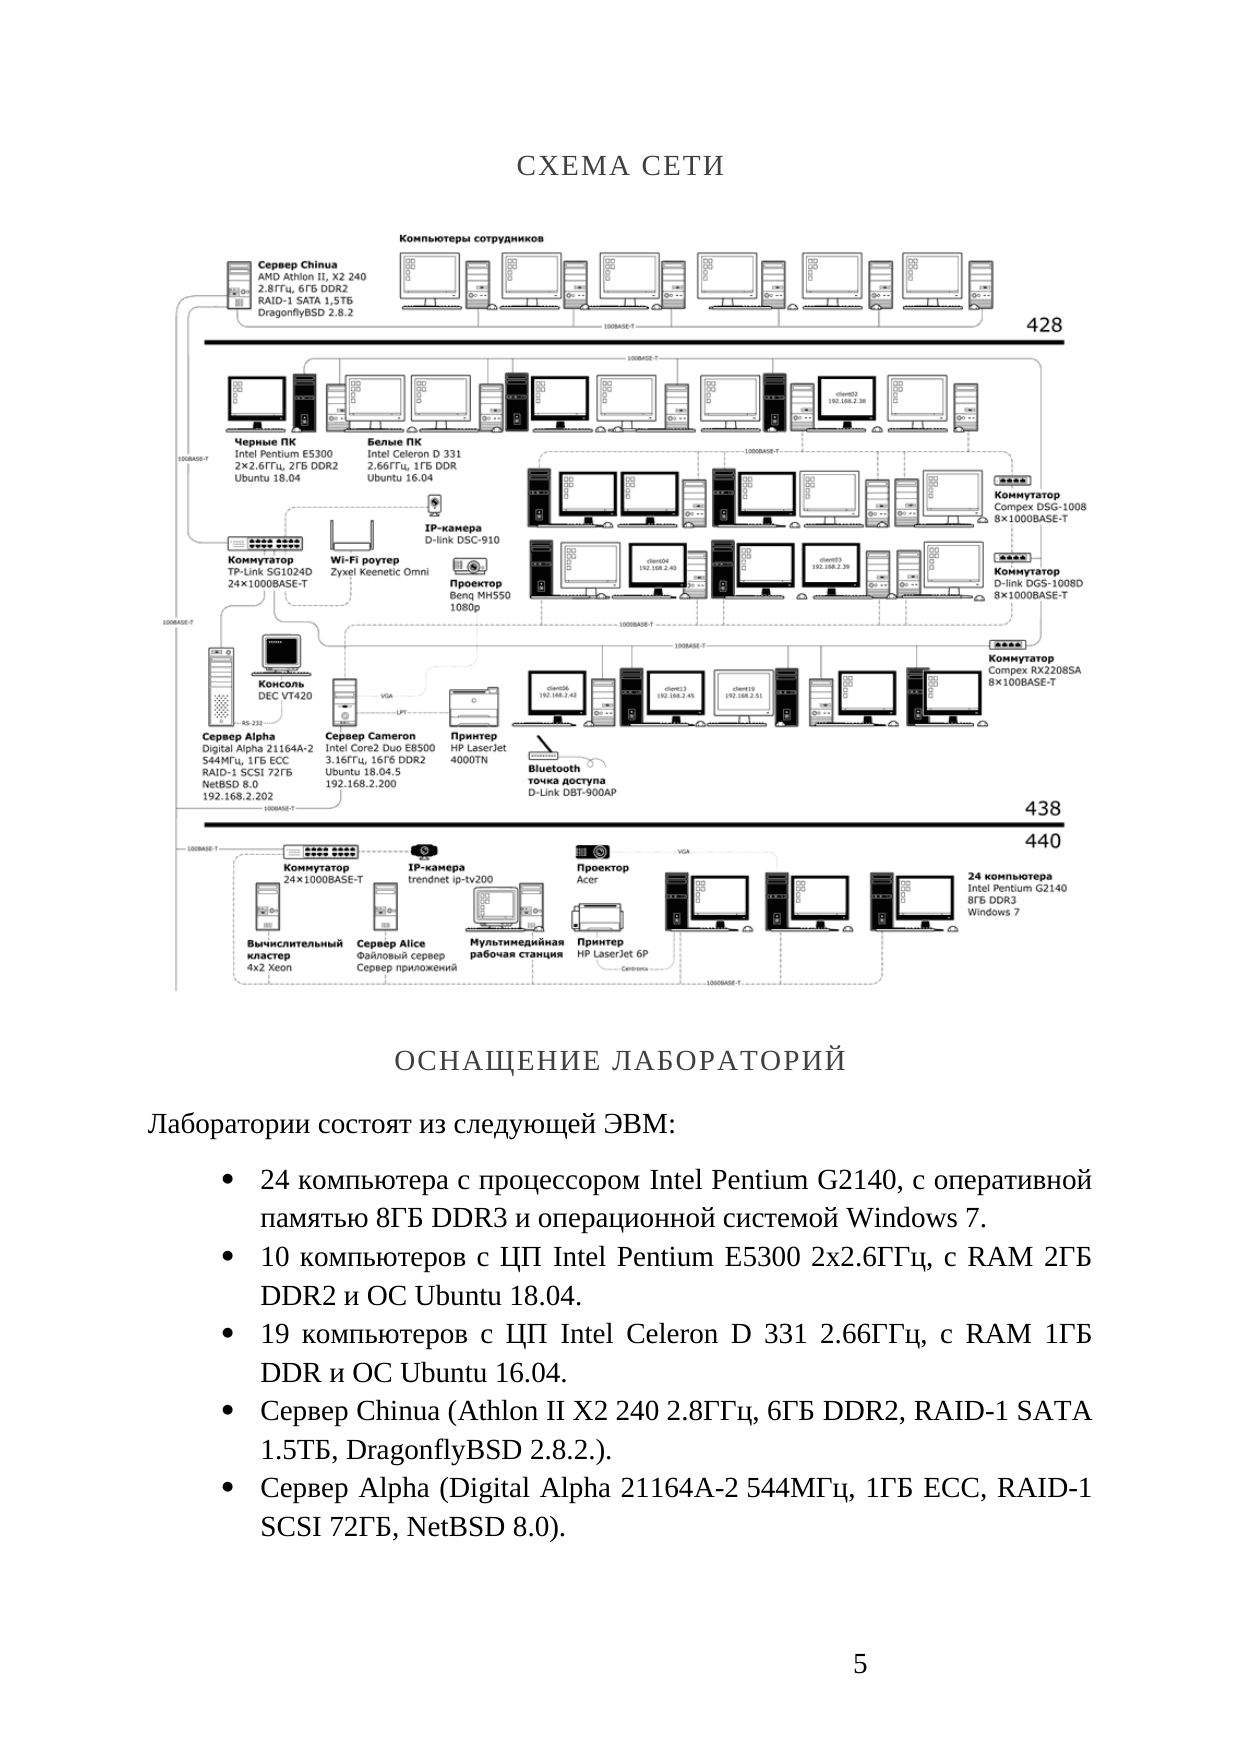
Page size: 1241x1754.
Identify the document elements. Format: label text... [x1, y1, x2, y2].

list 19 компьютеров с ЦП Intel Celeron D 331 2.66ГГц, с RAM 1ГБ DDR и ОС Ubuntu 16.04. [223, 1316, 1092, 1388]
text Лаборатории состоят из следующей ЭВМ: [148, 1107, 1092, 1140]
list 24 компьютера с процессором Intel Pentium G2140, с оперативной памятью 8ГБ DDR3 и операционной системой Windows 7. [223, 1162, 1092, 1234]
subtitle Схема сети [148, 148, 1092, 181]
list 10 компьютеров с ЦП Intel Pentium E5300 2x2.6ГГц, с RAM 2ГБ DDR2 и ОС Ubuntu 18.04. [223, 1239, 1092, 1311]
list Сервер Chinua (Athlon II X2 240 2.8ГГц, 6ГБ DDR2, RAID-1 SATA 1.5ТБ, DragonflyBSD 2.8.2.). [223, 1393, 1092, 1466]
subtitle Оснащение лабораторий [148, 1043, 1092, 1077]
picture [147, 211, 1094, 1022]
list Сервер Alpha (Digital Alpha 21164A-2 544МГц, 1ГБ ECC, RAID-1 SCSI 72ГБ, NetBSD 8.0). [223, 1471, 1092, 1543]
